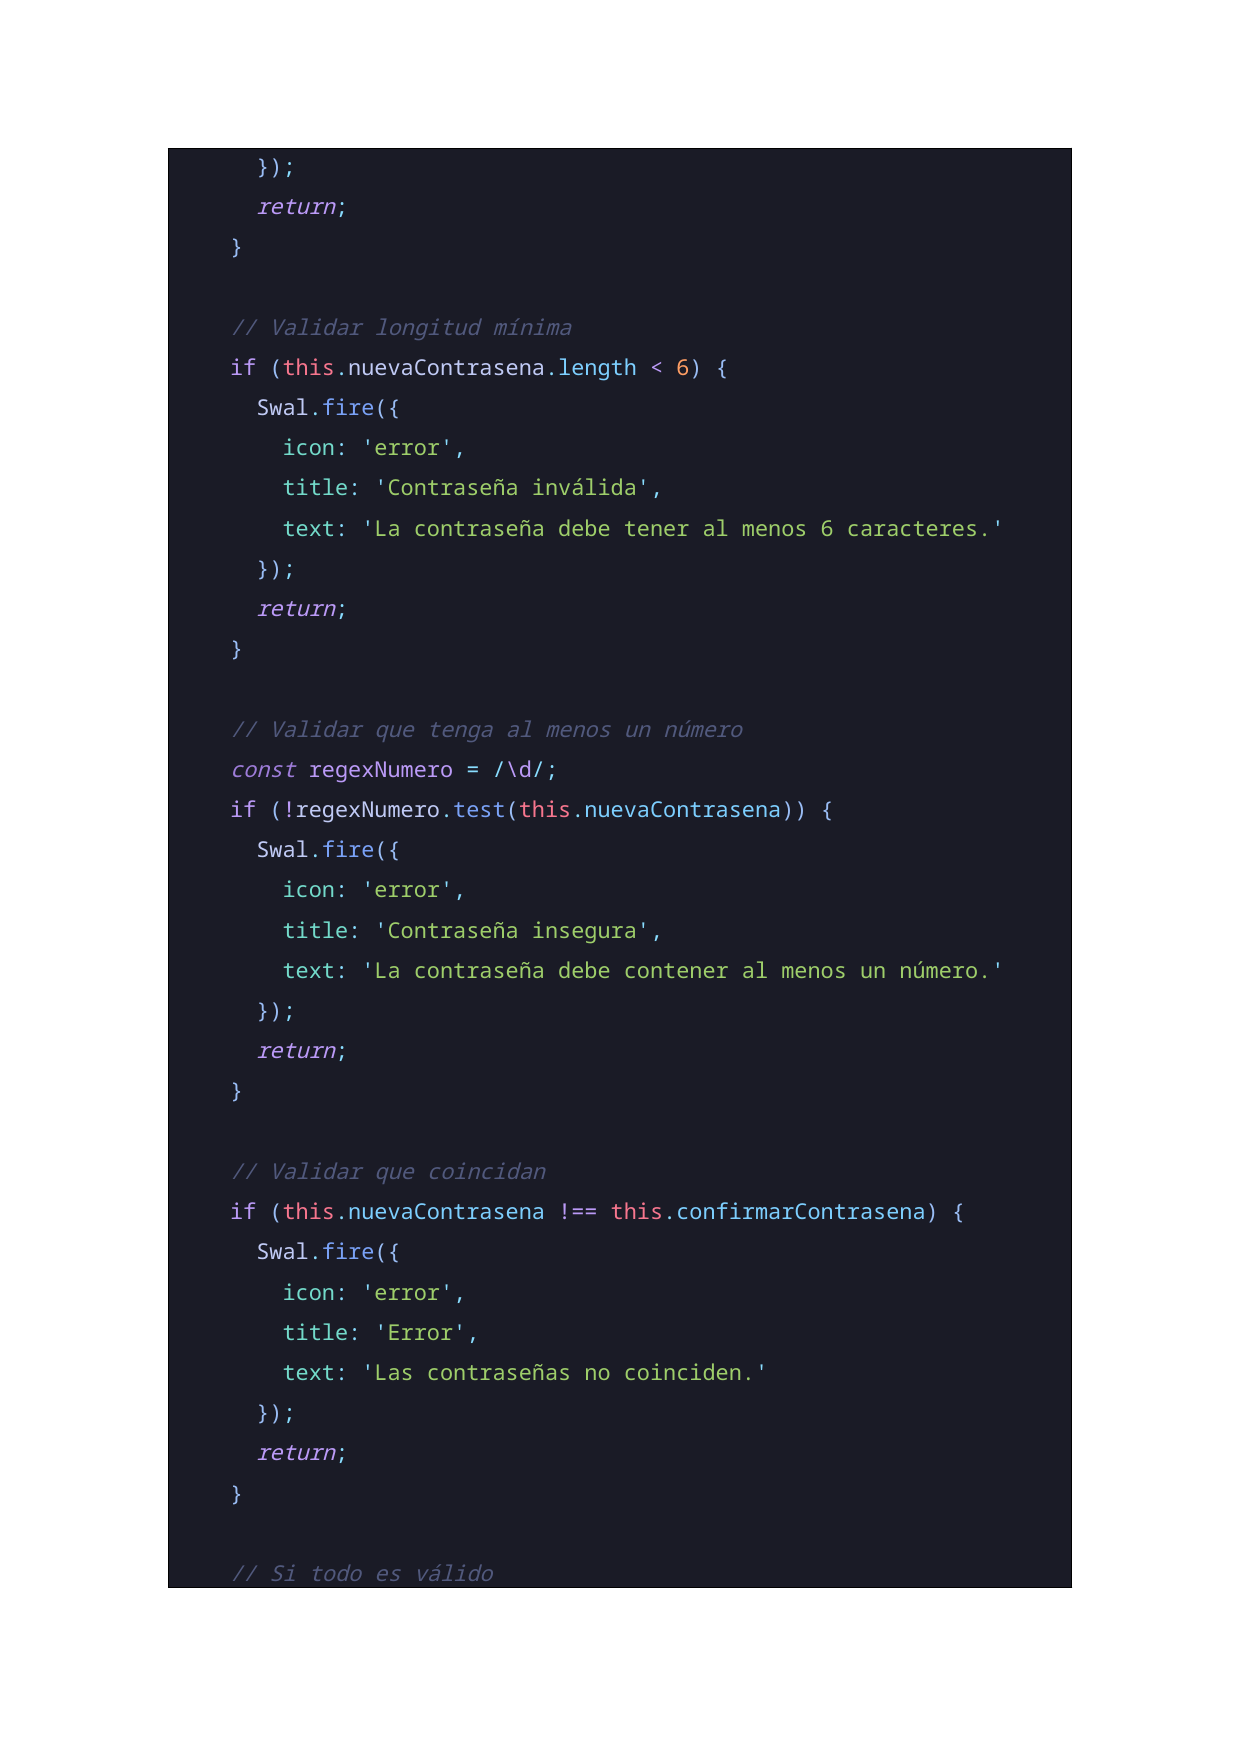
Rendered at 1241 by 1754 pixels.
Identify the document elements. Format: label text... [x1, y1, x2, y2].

text }); [169, 149, 1071, 181]
text // Validar que tenga al menos un número [169, 711, 1071, 743]
text } [169, 1072, 1071, 1105]
text } [169, 630, 1071, 663]
text return; [169, 1434, 1071, 1467]
text if (this.nuevaContrasena.length < 6) { [169, 349, 1071, 382]
text Swal.fire({ [169, 831, 1071, 864]
text if (this.nuevaContrasena !== this.confirmarContrasena) { [169, 1193, 1071, 1226]
text title: 'Error', [169, 1314, 1071, 1347]
text } [169, 1474, 1071, 1507]
text text: 'La contraseña debe contener al menos un número.' [169, 952, 1071, 985]
text } [169, 228, 1071, 261]
text }); [169, 1394, 1071, 1427]
text return; [169, 590, 1071, 623]
text Swal.fire({ [169, 389, 1071, 422]
text // Validar que coincidan [169, 1153, 1071, 1186]
text }); [169, 992, 1071, 1025]
text title: 'Contraseña inválida', [169, 469, 1071, 502]
text icon: 'error', [169, 1273, 1071, 1306]
text return; [169, 188, 1071, 221]
text const regexNumero = /\d/; [169, 751, 1071, 784]
text Swal.fire({ [169, 1233, 1071, 1266]
text // Validar longitud mínima [169, 308, 1071, 341]
text }); [169, 550, 1071, 583]
text icon: 'error', [169, 871, 1071, 904]
text title: 'Contraseña insegura', [169, 912, 1071, 944]
text text: 'Las contraseñas no coinciden.' [169, 1354, 1071, 1387]
text icon: 'error', [169, 429, 1071, 462]
text text: 'La contraseña debe tener al menos 6 caracteres.' [169, 509, 1071, 542]
text if (!regexNumero.test(this.nuevaContrasena)) { [169, 791, 1071, 824]
text return; [169, 1032, 1071, 1065]
text // Si todo es válido [169, 1555, 1071, 1587]
